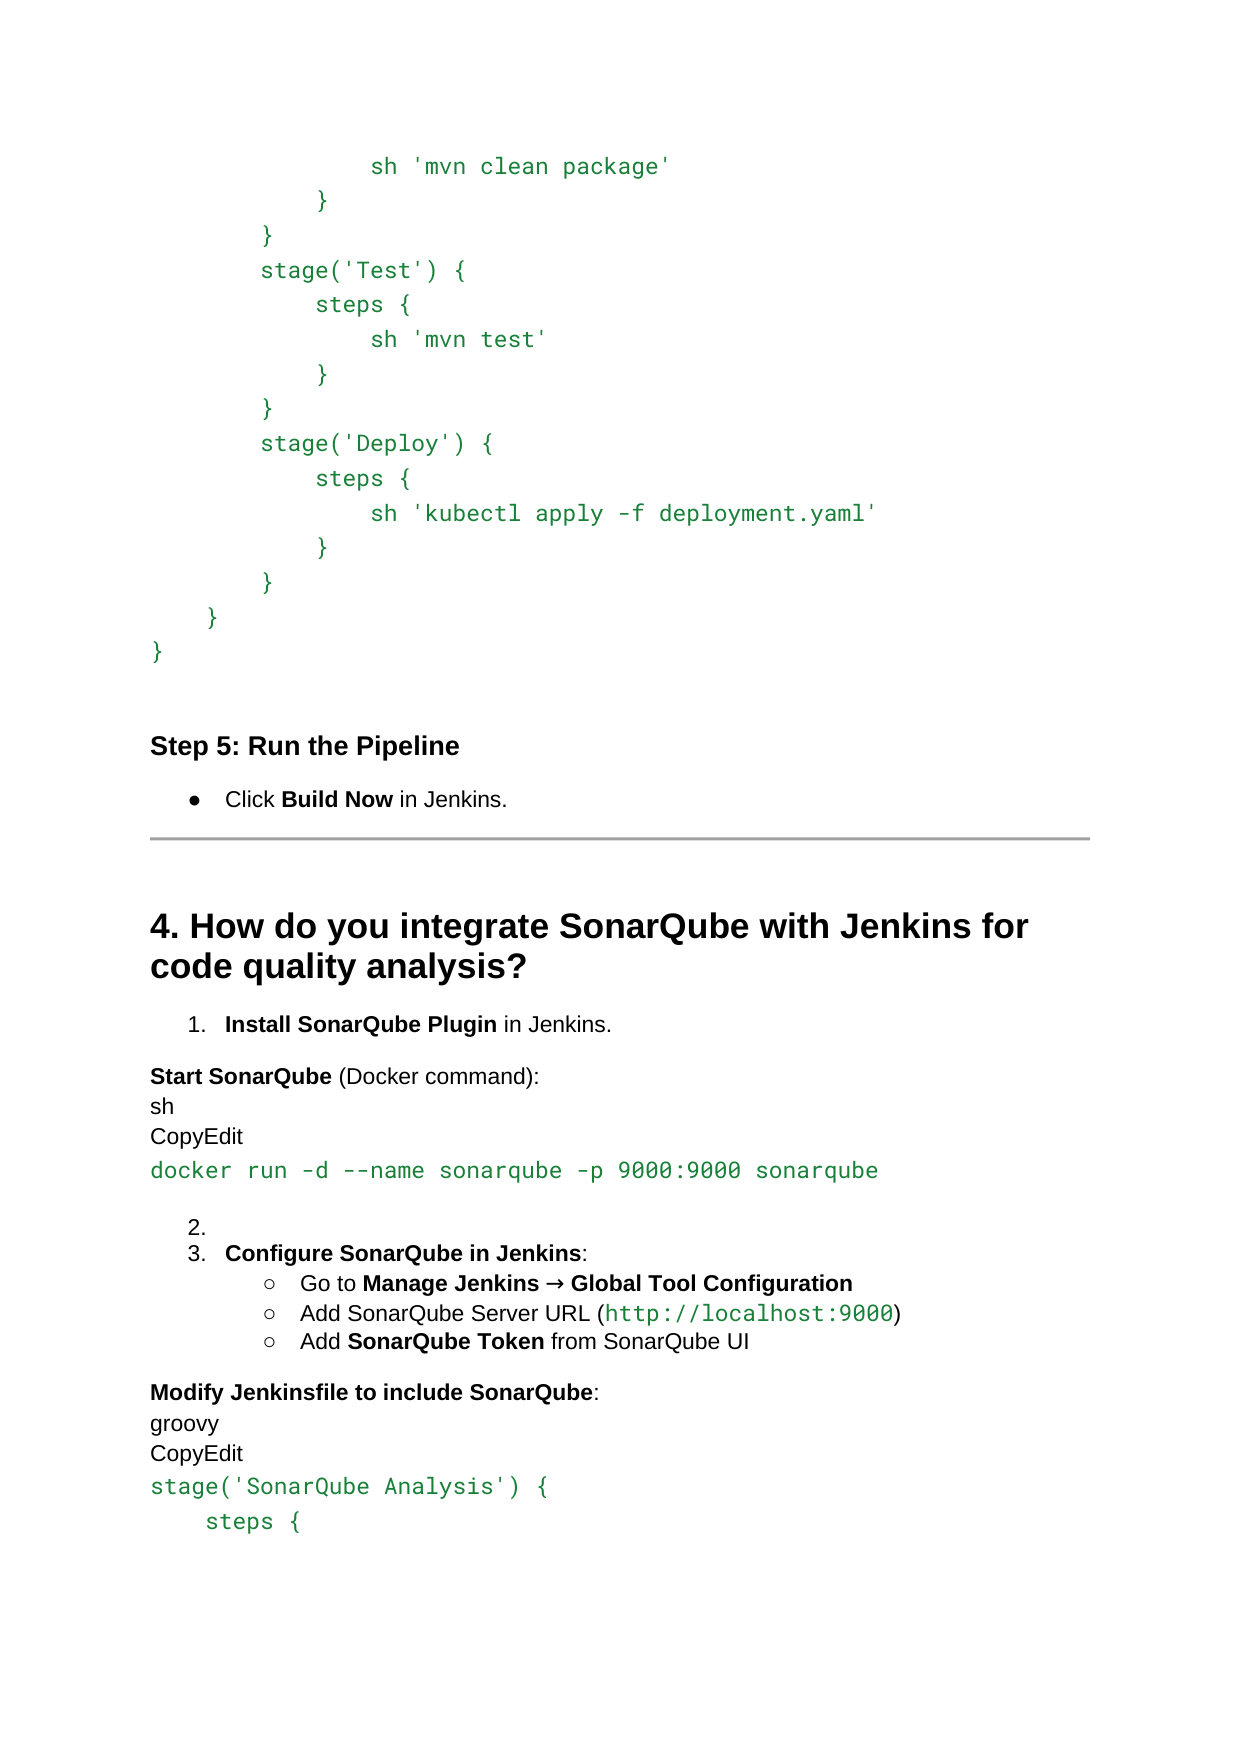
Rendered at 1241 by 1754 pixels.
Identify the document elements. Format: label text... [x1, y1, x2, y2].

text steps { [150, 1505, 1090, 1535]
subtitle 4. How do you integrate SonarQube with Jenkins for code quality analysis? [150, 905, 1090, 986]
list Add SonarQube Token from SonarQube UI [262, 1328, 1090, 1354]
text sh 'mvn test' [150, 323, 1090, 354]
subtitle Step 5: Run the Pipeline [150, 730, 1090, 761]
list Add SonarQube Server URL (http://localhost:9000) [262, 1298, 1090, 1328]
text } [150, 532, 1090, 562]
text stage('Test') { [150, 254, 1090, 284]
text sh 'mvn clean package' [150, 150, 1090, 180]
text } [150, 219, 1090, 249]
text } [150, 636, 1090, 666]
text } [150, 601, 1090, 631]
list Configure SonarQube in Jenkins: [187, 1240, 1090, 1266]
text steps { [150, 289, 1090, 319]
text Start SonarQube (Docker command): sh CopyEdit docker run -d --name sonarqube -p 9000:9000 sonarqube [150, 1063, 1090, 1184]
text } [150, 566, 1090, 596]
text stage('Deploy') { [150, 427, 1090, 458]
text } [150, 185, 1090, 215]
text Modify Jenkinsfile to include SonarQube: groovy CopyEdit stage('SonarQube Analysis') { [150, 1379, 1090, 1501]
text sh 'kubectl apply -f deployment.yaml' [150, 497, 1090, 527]
list Go to Manage Jenkins → Global Tool Configuration [262, 1266, 1090, 1298]
list Click Build Now in Jenkins. [187, 786, 1090, 812]
list Install SonarQube Plugin in Jenkins. [187, 1011, 1090, 1038]
text } [150, 358, 1090, 388]
text } [150, 393, 1090, 423]
text steps { [150, 462, 1090, 492]
